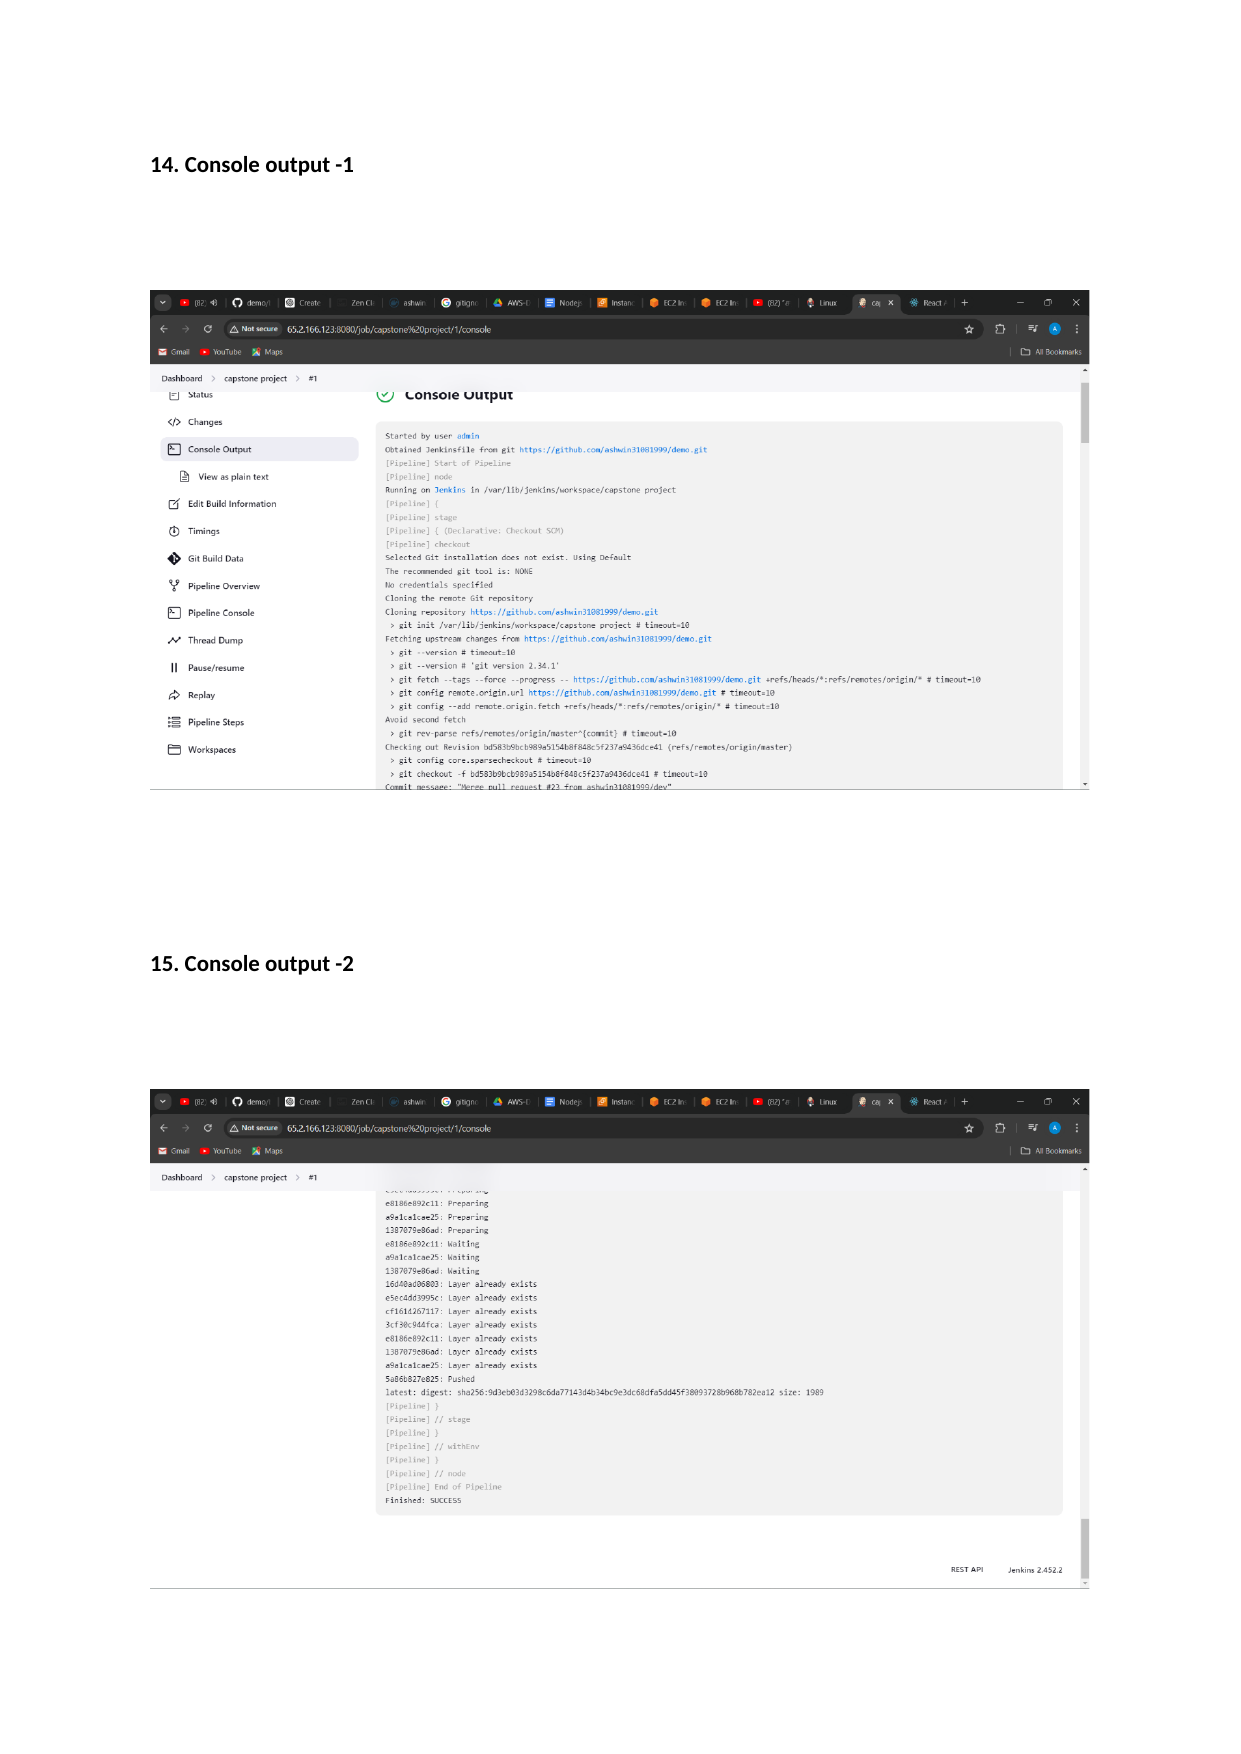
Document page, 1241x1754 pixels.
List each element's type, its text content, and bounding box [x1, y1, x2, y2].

picture [150, 290, 1090, 790]
picture [150, 1089, 1090, 1589]
text 14. Console output -1 [150, 150, 1090, 178]
text 15. Console output -2 [150, 949, 1090, 977]
